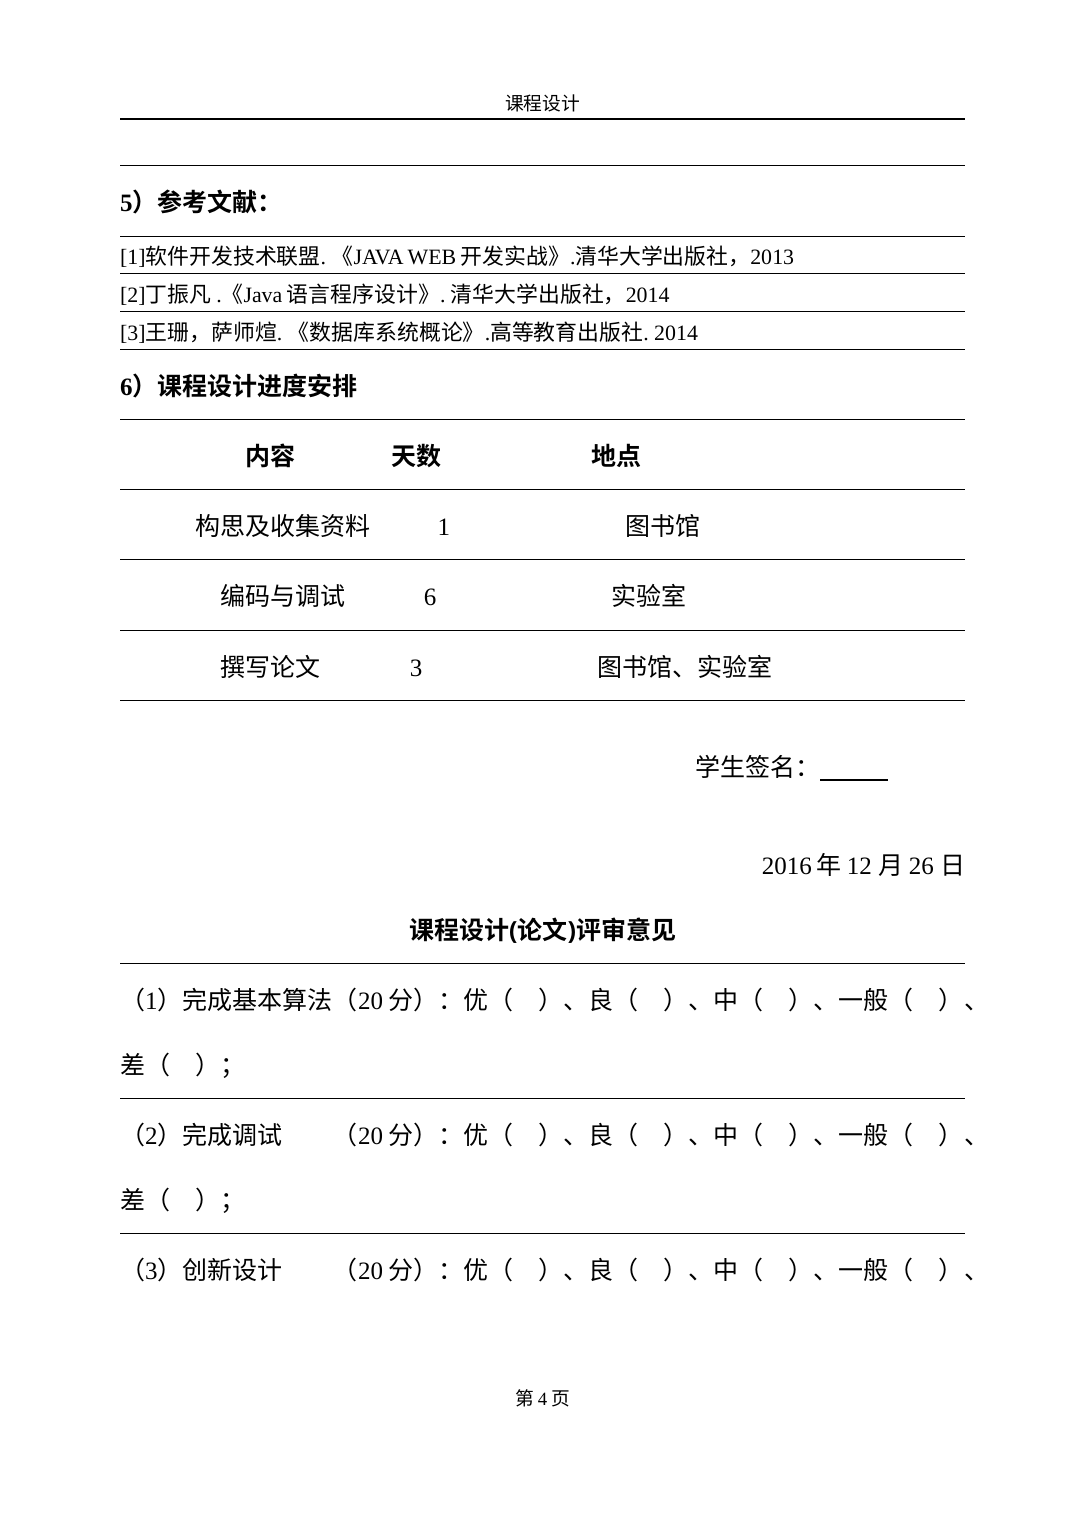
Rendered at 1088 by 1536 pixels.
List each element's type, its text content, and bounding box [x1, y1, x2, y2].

text 内容 天数 地点 [120, 420, 965, 489]
text 学生签名： [120, 733, 965, 798]
text 撰写论文 3 图书馆、实验室 [120, 631, 965, 700]
text （2）完成调试 （20分）：优（ ）、良（ ）、中（ ）、一般（ ）、差（ ）； [120, 1099, 965, 1233]
text 编码与调试 6 实验室 [120, 560, 965, 629]
text [3]王珊，萨师煊. 《数据库系统概论》.高等教育出版社. 2014 [120, 312, 965, 349]
text [2]丁振凡 .《Java语言程序设计》. 清华大学出版社，2014 [120, 274, 965, 311]
text 6）课程设计进度安排 [120, 350, 965, 419]
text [120, 1234, 965, 1303]
text 5）参考文献： [120, 166, 965, 236]
text （1）完成基本算法（20分）：优（ ）、良（ ）、中（ ）、一般（ ）、差（ ）； [120, 964, 965, 1098]
text [1]软件开发技术联盟. 《JAVA WEB开发实战》.清华大学出版社，2013 [120, 237, 965, 273]
text 2016年12 月 26 日 [120, 831, 965, 896]
text 构思及收集资料 1 图书馆 [120, 490, 965, 559]
text 课程设计(论文)评审意见 [120, 896, 965, 963]
